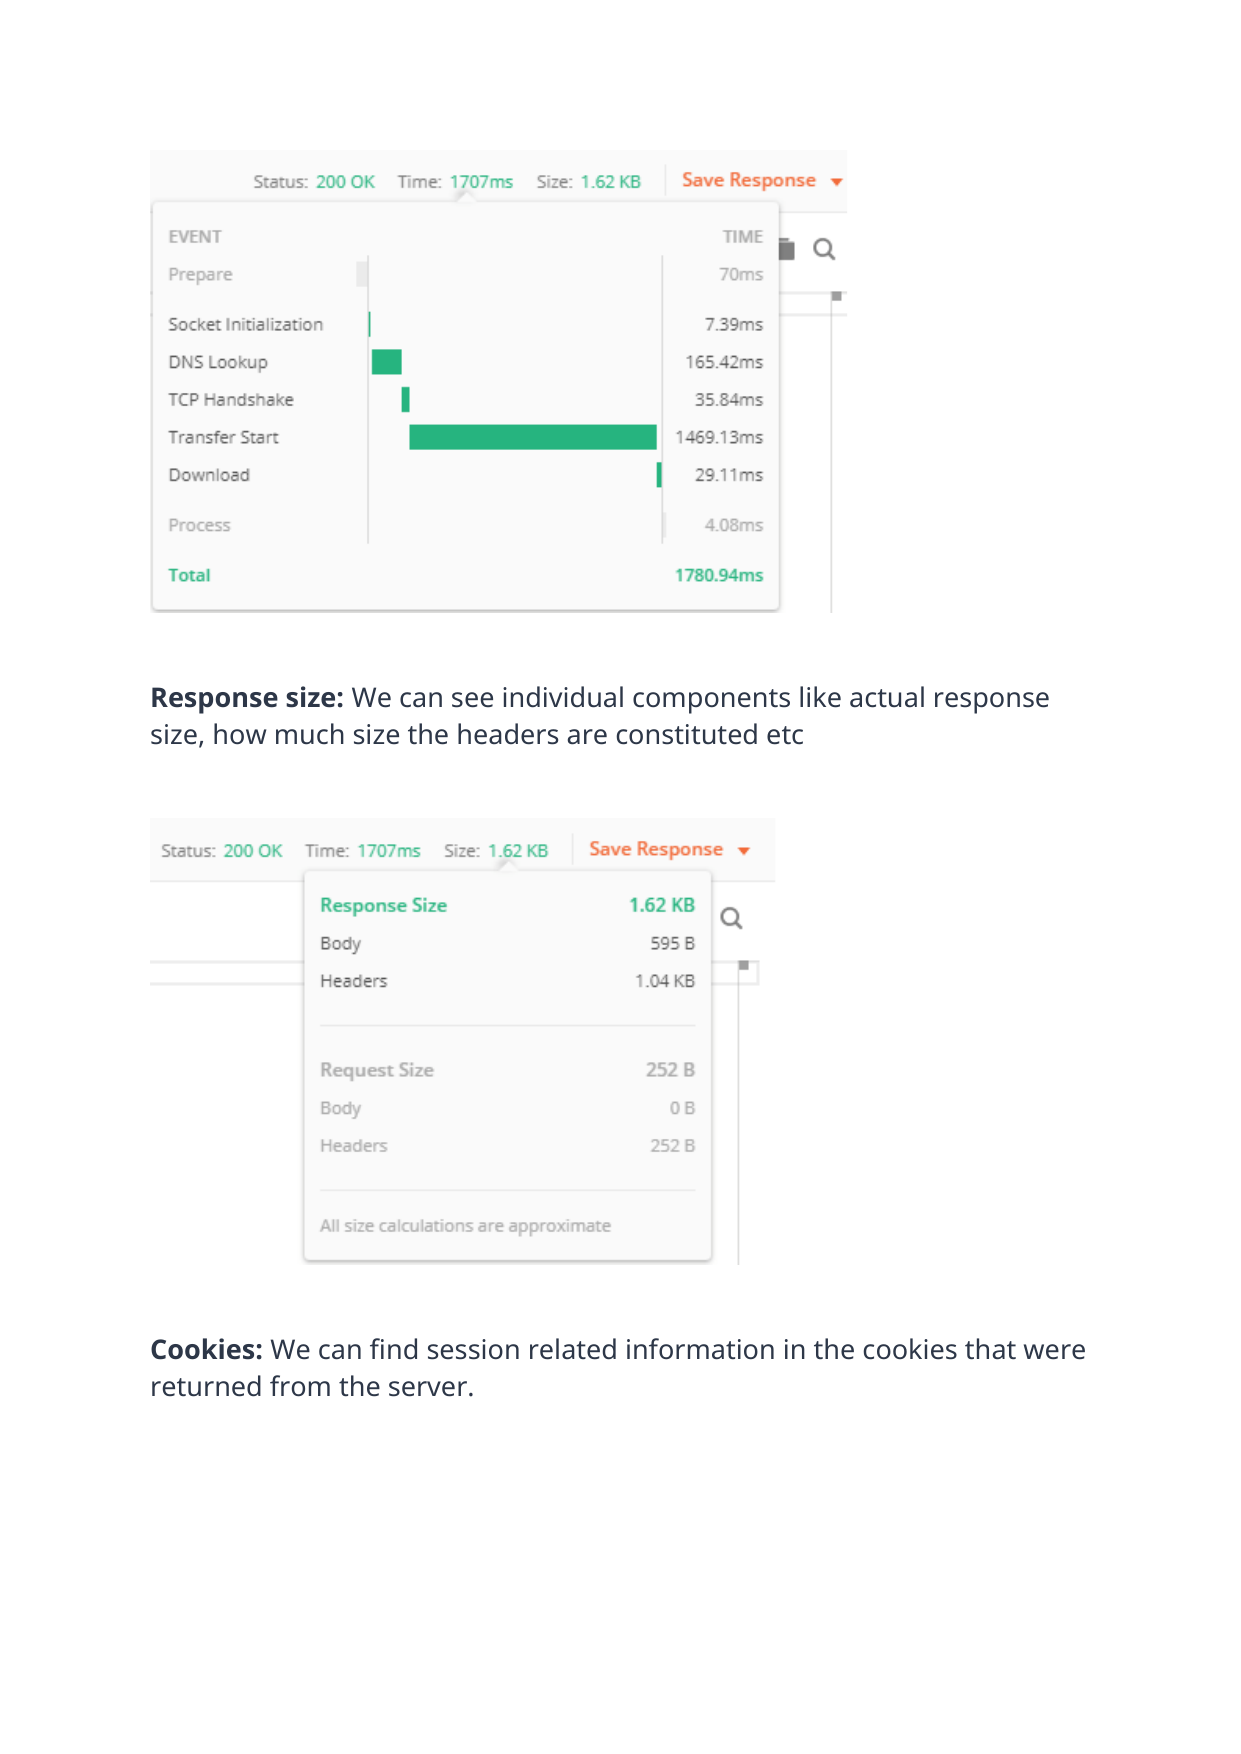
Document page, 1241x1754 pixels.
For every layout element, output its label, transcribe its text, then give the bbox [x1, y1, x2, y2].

picture [150, 818, 777, 1265]
text Cookies: We can find session related information in the cookies that were returned from the server. [150, 1330, 1090, 1404]
text Response size: We can see individual components like actual response size, how much size the headers are constituted etc [150, 678, 1090, 752]
picture [150, 150, 848, 613]
